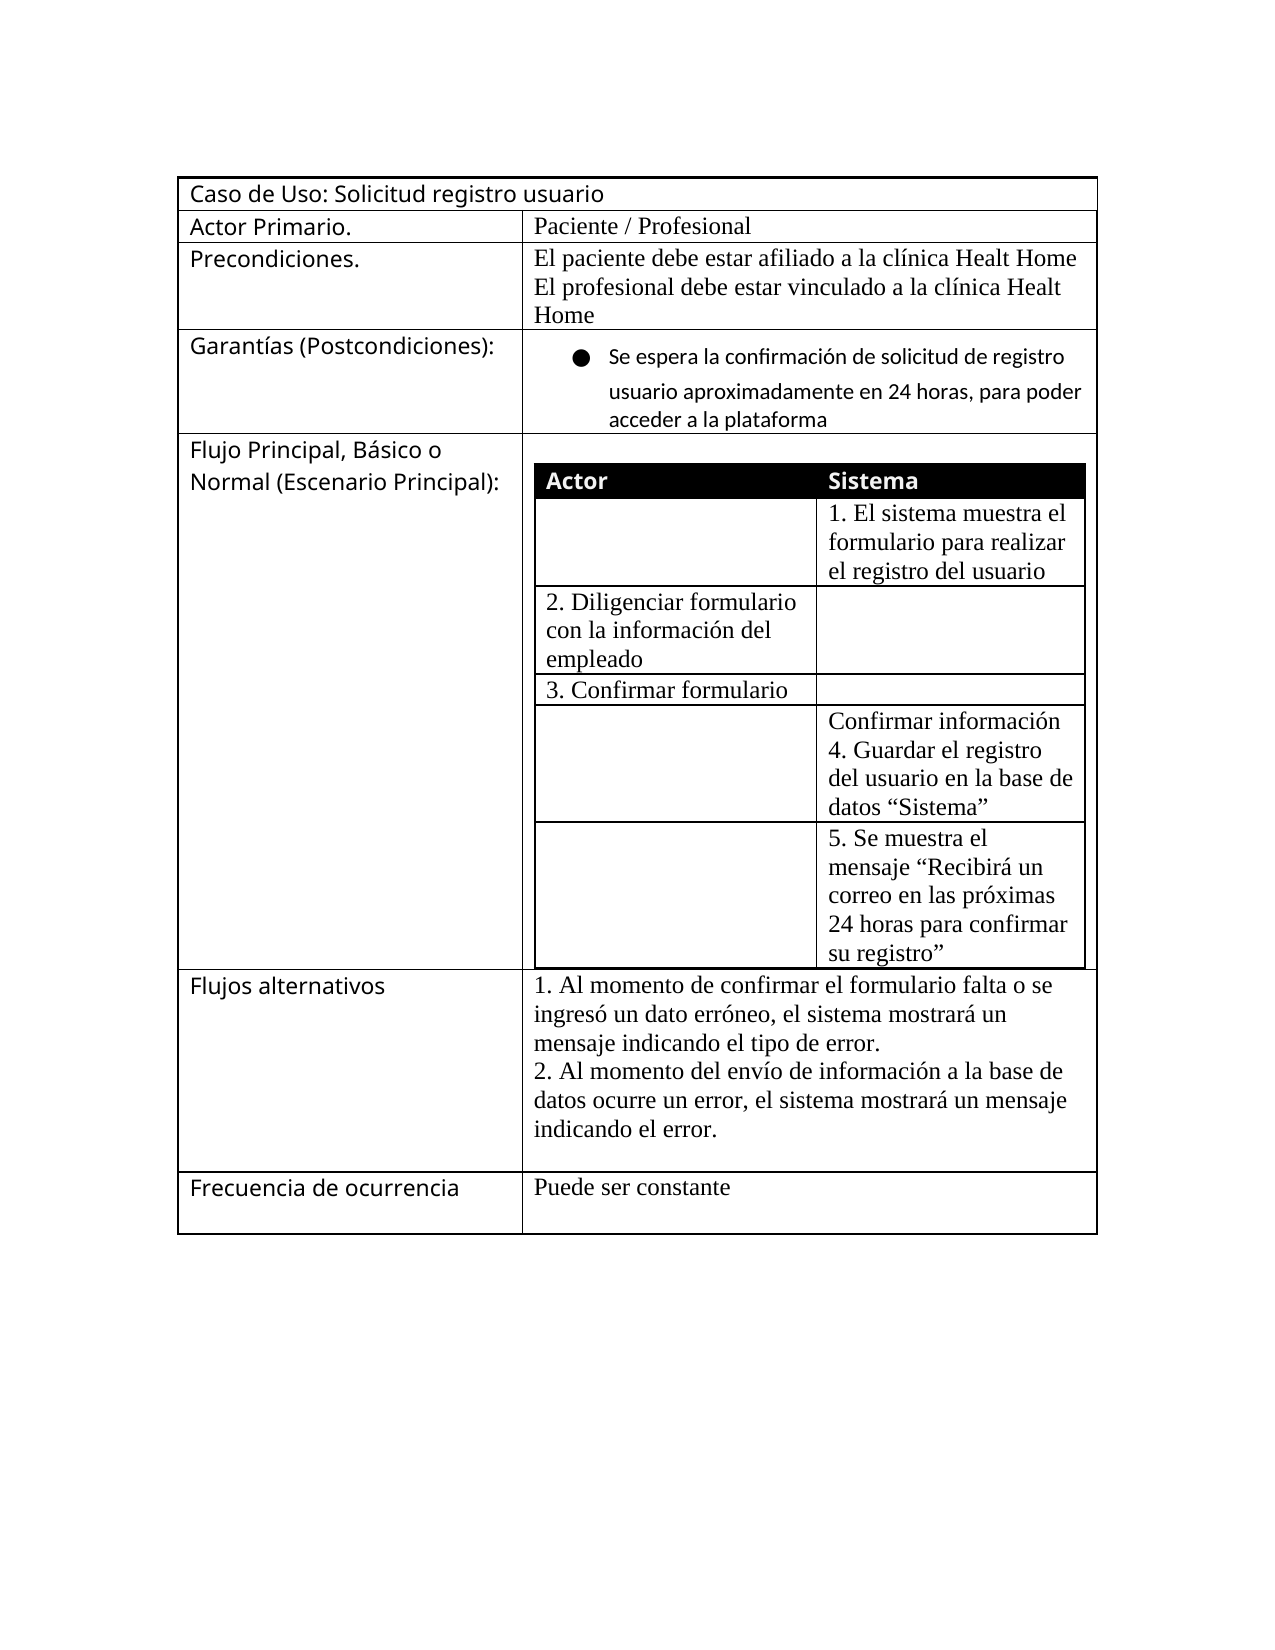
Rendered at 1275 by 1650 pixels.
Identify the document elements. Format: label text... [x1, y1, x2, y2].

table_cell Precondiciones. [179, 243, 522, 329]
table_cell Se espera la confirmación de solicitud de registro usuario aproximadamente en 24 horas, para poder acceder a la plataforma [523, 330, 1096, 433]
table_cell 1. Al momento de confirmar el formulario falta o se ingresó un dato erróneo, el sistema mostrará un mensaje indicando el tipo de error. 2. Al momento del envío de información a la base de datos ocurre un error, el sistema mostrará un mensaje indicando el error. [523, 970, 1096, 1171]
table_cell Puede ser constante [523, 1173, 1096, 1232]
table_cell Flujos alternativos [179, 970, 522, 1171]
table_cell Paciente / Profesional [523, 211, 1096, 242]
table_cell [523, 434, 1096, 969]
table_header Caso de Uso: Solicitud registro usuario [179, 179, 1097, 210]
table_cell Garantías (Postcondiciones): [179, 330, 522, 433]
table_cell Flujo Principal, Básico o Normal (Escenario Principal): [179, 434, 522, 969]
table_cell Frecuencia de ocurrencia [179, 1173, 522, 1232]
table_cell Actor Primario. [179, 211, 522, 242]
table_cell El paciente debe estar afiliado a la clínica Healt Home El profesional debe estar vinculado a la clínica Healt Home [523, 243, 1096, 329]
